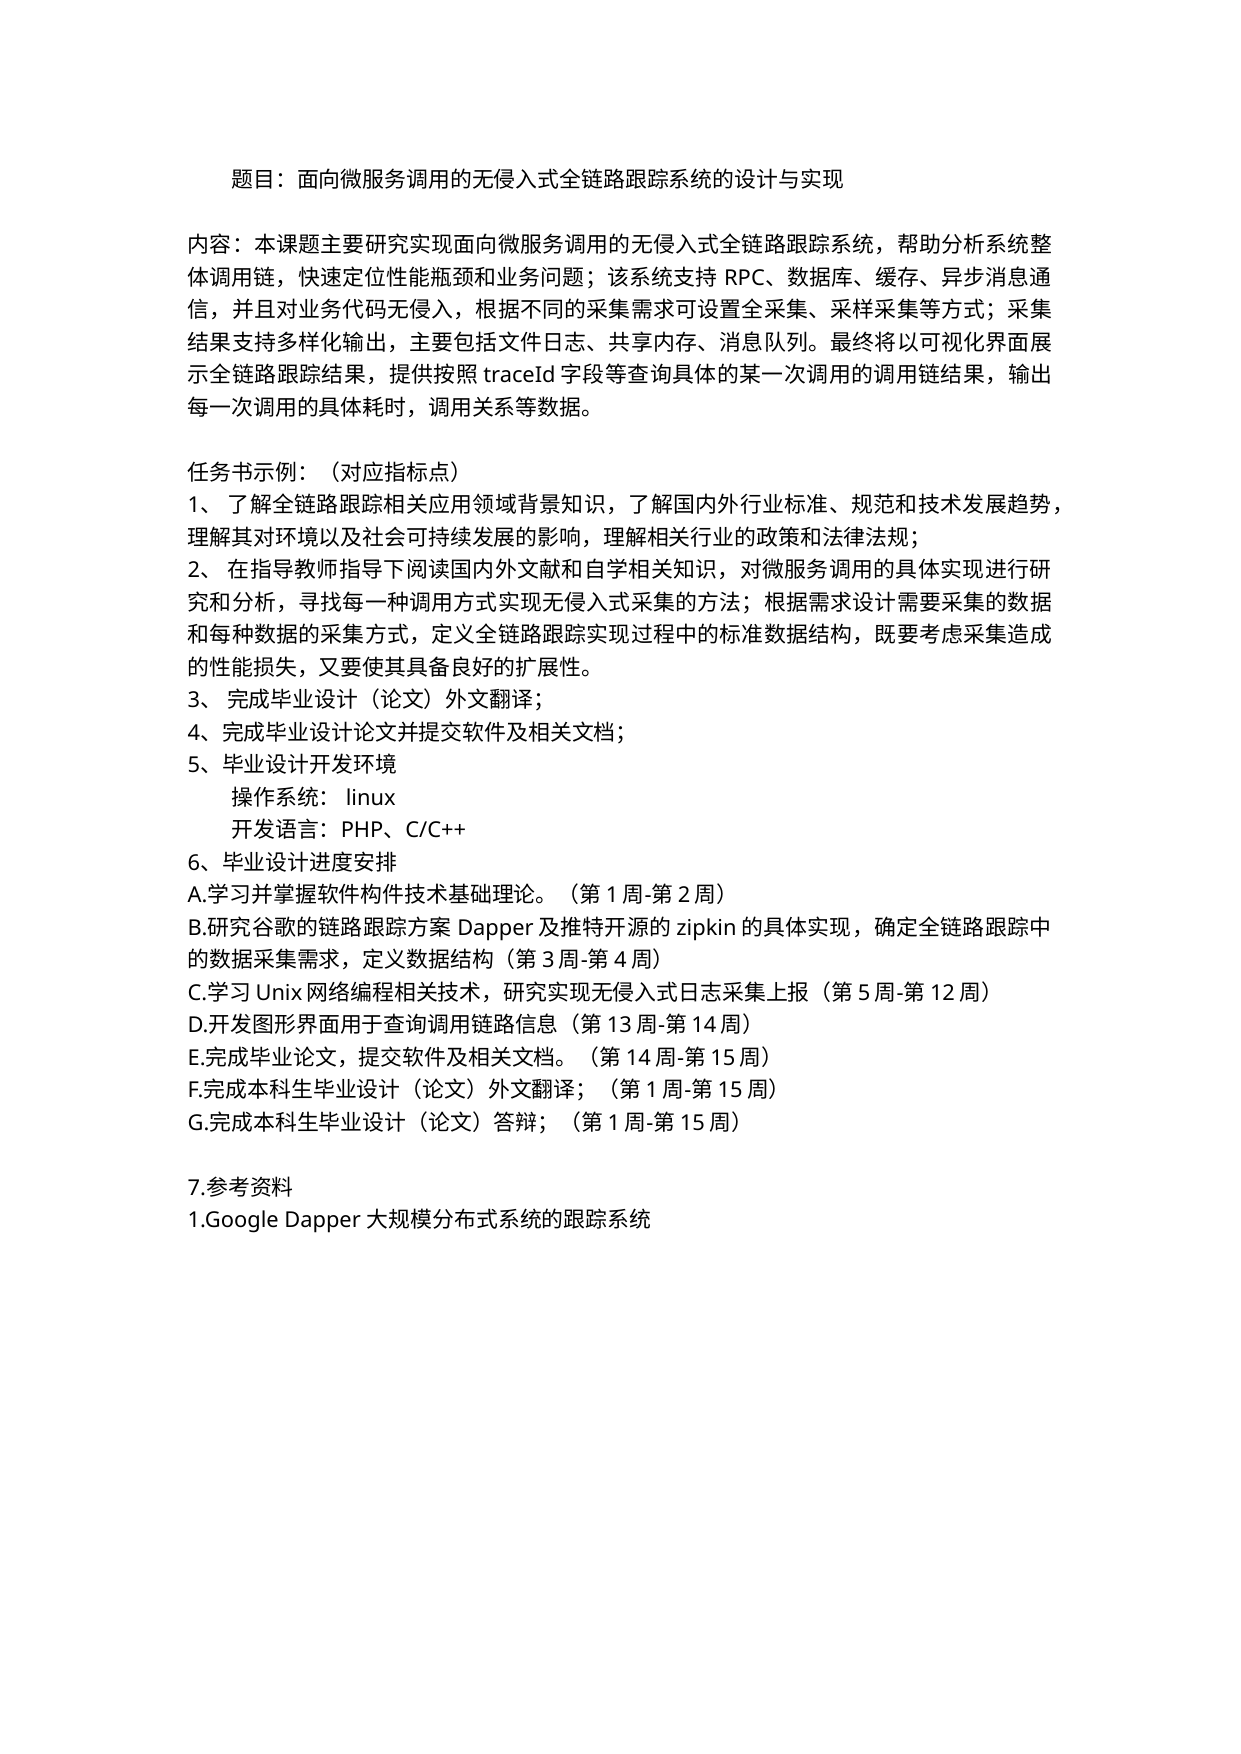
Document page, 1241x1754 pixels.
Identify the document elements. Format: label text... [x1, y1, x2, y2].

text 题目：面向微服务调用的无侵入式全链路跟踪系统的设计与实现 内容：本课题主要研究实现面向微服务调用的无侵入式全链路跟踪系统，帮助分析系统整体调用链，快速定位性能瓶颈和业务问题；该系统支持RPC、数据库、缓存、异步消息通信，并且对业务代码无侵入，根据不同的采集需求可设置全采集、采样采集等方式；采集结果支持多样化输出，主要包括文件日志、共享内存、消息队列。最终将以可视化界面展示全链路跟踪结果，提供按照traceId字段等查询具体的某一次调用的调用链结果，输出每一次调用的具体耗时，调用关系等数据。 任务书示例：（对应指标点） 1、 了解全链路跟踪相关应用领域背景知识，了解国内外行业标准、规范和技术发展趋势，理解其对环境以及社会可持续发展的影响，理解相关行业的政策和法律法规； 2、 在指导教师指导下阅读国内外文献和自学相关知识，对微服务调用的具体实现进行研究和分析，寻找每一种调用方式实现无侵入式采集的方法；根据需求设计需要采集的数据和每种数据的采集方式，定义全链路跟踪实现过程中的标准数据结构，既要考虑采集造成的性能损失，又要使其具备良好的扩展性。 3、 完成毕业设计（论文）外文翻译； 4、完成毕业设计论文并提交软件及相关文档； 5、毕业设计开发环境 [187, 162, 1053, 779]
text 开发语言：PHP、C/C++ 6、毕业设计进度安排 A.学习并掌握软件构件技术基础理论。（第1周-第2周） B.研究谷歌的链路跟踪方案Dapper及推特开源的zipkin的具体实现，确定全链路跟踪中的数据采集需求，定义数据结构（第3周-第4周） C.学习Unix网络编程相关技术，研究实现无侵入式日志采集上报（第5周-第12周） D.开发图形界面用于查询调用链路信息（第13周-第14周） E.完成毕业论文，提交软件及相关文档。（第14周-第15周） F.完成本科生毕业设计（论文）外文翻译；（第1周-第15周） G.完成本科生毕业设计（论文）答辩；（第1周-第15周） [187, 812, 1053, 1137]
text 操作系统： linux [187, 779, 1053, 812]
text 1.Google Dapper 大规模分布式系统的跟踪系统 [187, 1202, 1053, 1234]
text 7.参考资料 [187, 1169, 1053, 1202]
